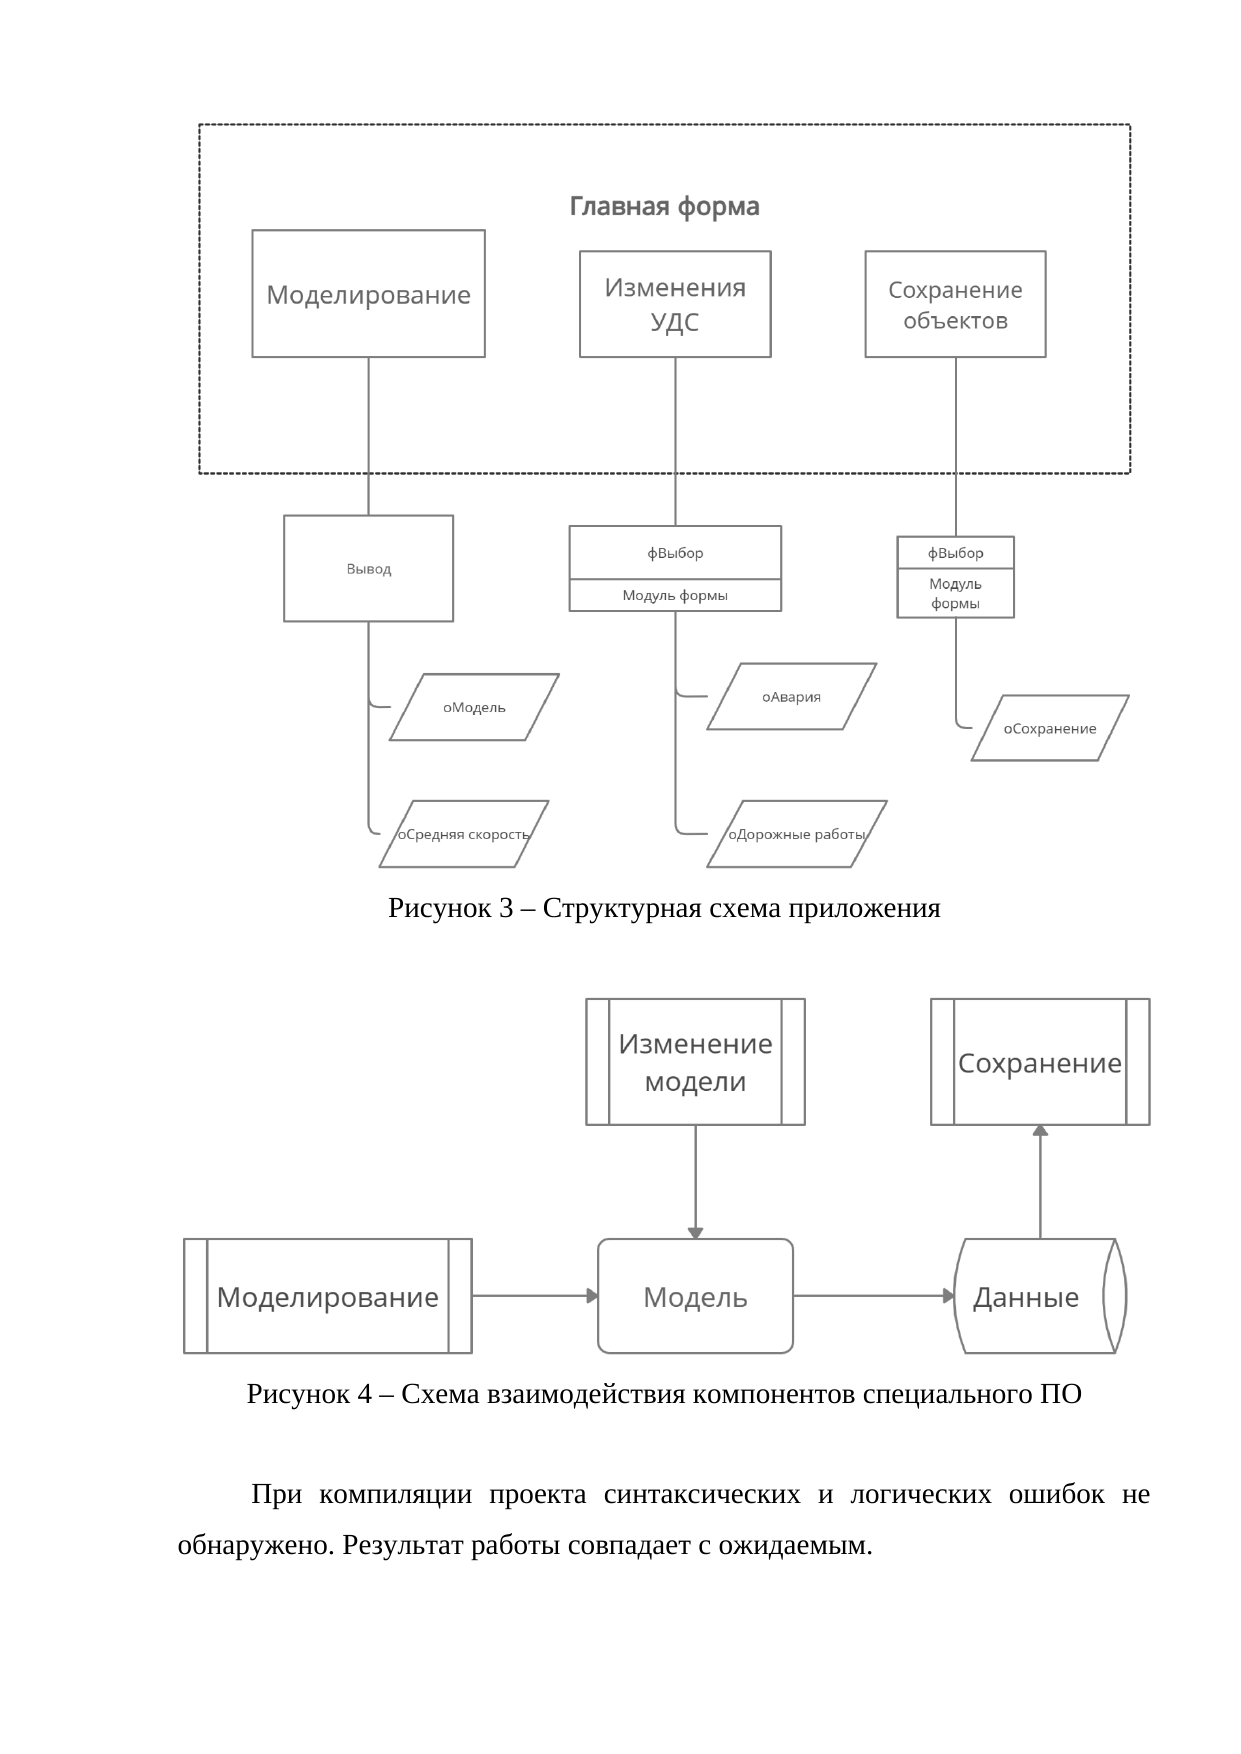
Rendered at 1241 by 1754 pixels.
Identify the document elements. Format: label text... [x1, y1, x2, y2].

text Рисунок 3 – Структурная схема приложения [177, 890, 1152, 924]
text Рисунок 4 – Схема взаимодействия компонентов специального ПО [177, 1376, 1152, 1409]
text При компиляции проекта синтаксических и логических ошибок не обнаружено. Результат работы совпадает с ожидаемым. [177, 1476, 1152, 1560]
picture [194, 118, 1135, 874]
picture [177, 991, 1156, 1359]
